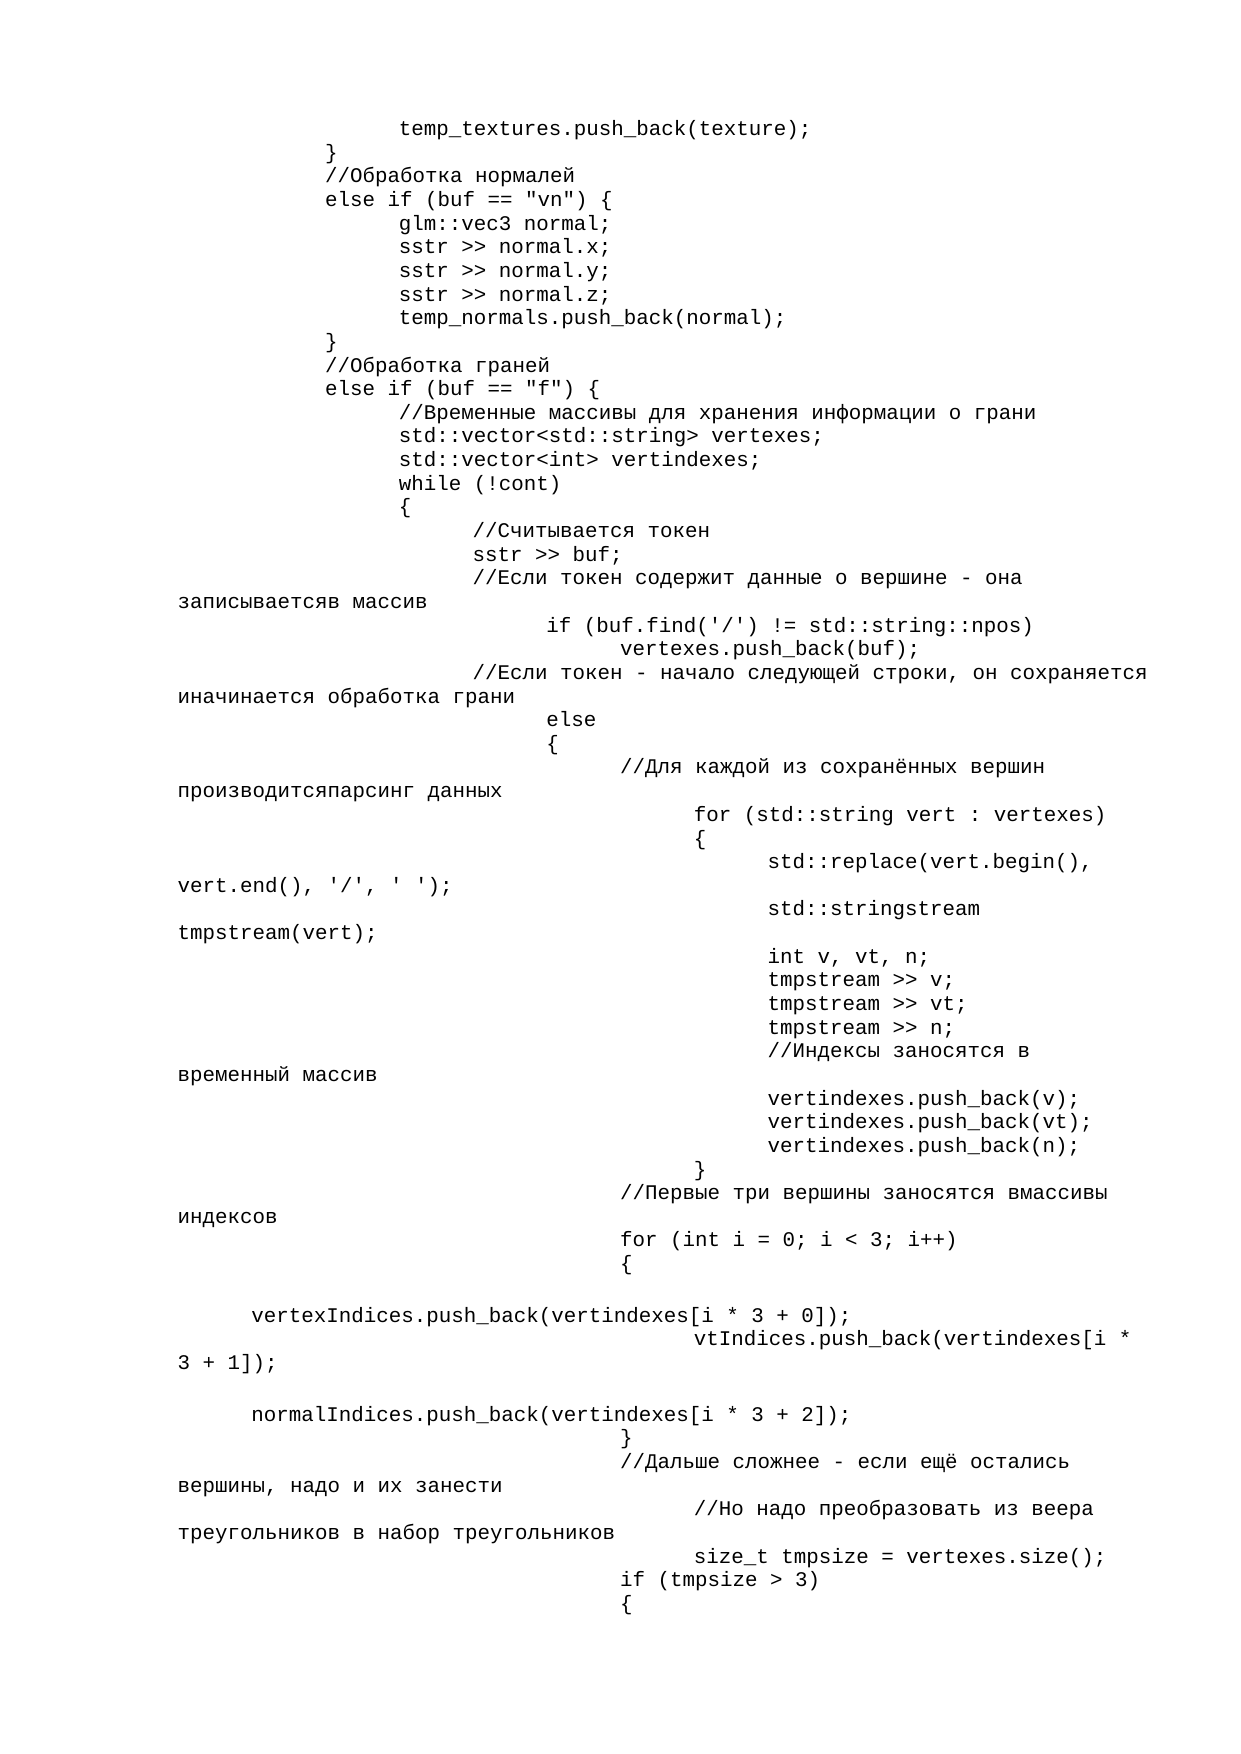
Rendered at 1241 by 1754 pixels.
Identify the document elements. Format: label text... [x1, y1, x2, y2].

text std::replace(vert.begin(), vert.end(), '/', ' '); [177, 851, 1152, 898]
text else [177, 709, 1152, 733]
text tmpstream >> vt; [177, 993, 1152, 1017]
text temp_normals.push_back(normal); [177, 307, 1152, 331]
text //Дальше сложнее - если ещё остались вершины, надо и их занести [177, 1451, 1152, 1498]
text { [177, 1593, 1152, 1617]
text glm::vec3 normal; [177, 213, 1152, 236]
text { [177, 827, 1152, 851]
text int v, vt, n; [177, 946, 1152, 969]
text } [177, 142, 1152, 165]
text //Временные массивы для хранения информации о грани [177, 402, 1152, 426]
text size_t tmpsize = vertexes.size(); [177, 1546, 1152, 1569]
text if (tmpsize > 3) [177, 1569, 1152, 1593]
text std::stringstream tmpstream(vert); [177, 898, 1152, 946]
text //Но надо преобразовать из веера треугольников в набор треугольников [177, 1498, 1152, 1546]
text tmpstream >> n; [177, 1017, 1152, 1040]
text std::vector<int> vertindexes; [177, 449, 1152, 473]
text vertindexes.push_back(n); [177, 1135, 1152, 1158]
text vtIndices.push_back(vertindexes[i * 3 + 1]); [177, 1328, 1152, 1376]
text } [177, 1158, 1152, 1182]
text vertexIndices.push_back(vertindexes[i * 3 + 0]); [177, 1277, 1152, 1328]
text //Индексы заносятся в временный массив [177, 1040, 1152, 1088]
text sstr >> buf; [177, 544, 1152, 567]
text //Если токен содержит данные о вершине - она записываетсяв массив [177, 567, 1152, 615]
text { [177, 1253, 1152, 1277]
text else if (buf == "vn") { [177, 189, 1152, 213]
text //Обработка нормалей [177, 165, 1152, 189]
text else if (buf == "f") { [177, 378, 1152, 402]
text //Если токен - начало следующей строки, он сохраняется иначинается обработка грани [177, 662, 1152, 709]
text sstr >> normal.z; [177, 284, 1152, 307]
text sstr >> normal.y; [177, 260, 1152, 284]
text //Обработка граней [177, 354, 1152, 378]
text sstr >> normal.x; [177, 236, 1152, 260]
text temp_textures.push_back(texture); [177, 118, 1152, 142]
text vertindexes.push_back(v); [177, 1088, 1152, 1111]
text //Первые три вершины заносятся вмассивы индексов [177, 1182, 1152, 1229]
text for (std::string vert : vertexes) [177, 804, 1152, 827]
text vertexes.push_back(buf); [177, 638, 1152, 662]
text while (!cont) [177, 473, 1152, 496]
text tmpstream >> v; [177, 969, 1152, 993]
text } [177, 331, 1152, 354]
text } [177, 1427, 1152, 1451]
text //Для каждой из сохранённых вершин производитсяпарсинг данных [177, 757, 1152, 804]
text vertindexes.push_back(vt); [177, 1111, 1152, 1135]
text std::vector<std::string> vertexes; [177, 426, 1152, 449]
text for (int i = 0; i < 3; i++) [177, 1229, 1152, 1253]
text { [177, 496, 1152, 520]
text normalIndices.push_back(vertindexes[i * 3 + 2]); [177, 1376, 1152, 1427]
text { [177, 733, 1152, 757]
text //Считывается токен [177, 520, 1152, 544]
text if (buf.find('/') != std::string::npos) [177, 615, 1152, 638]
